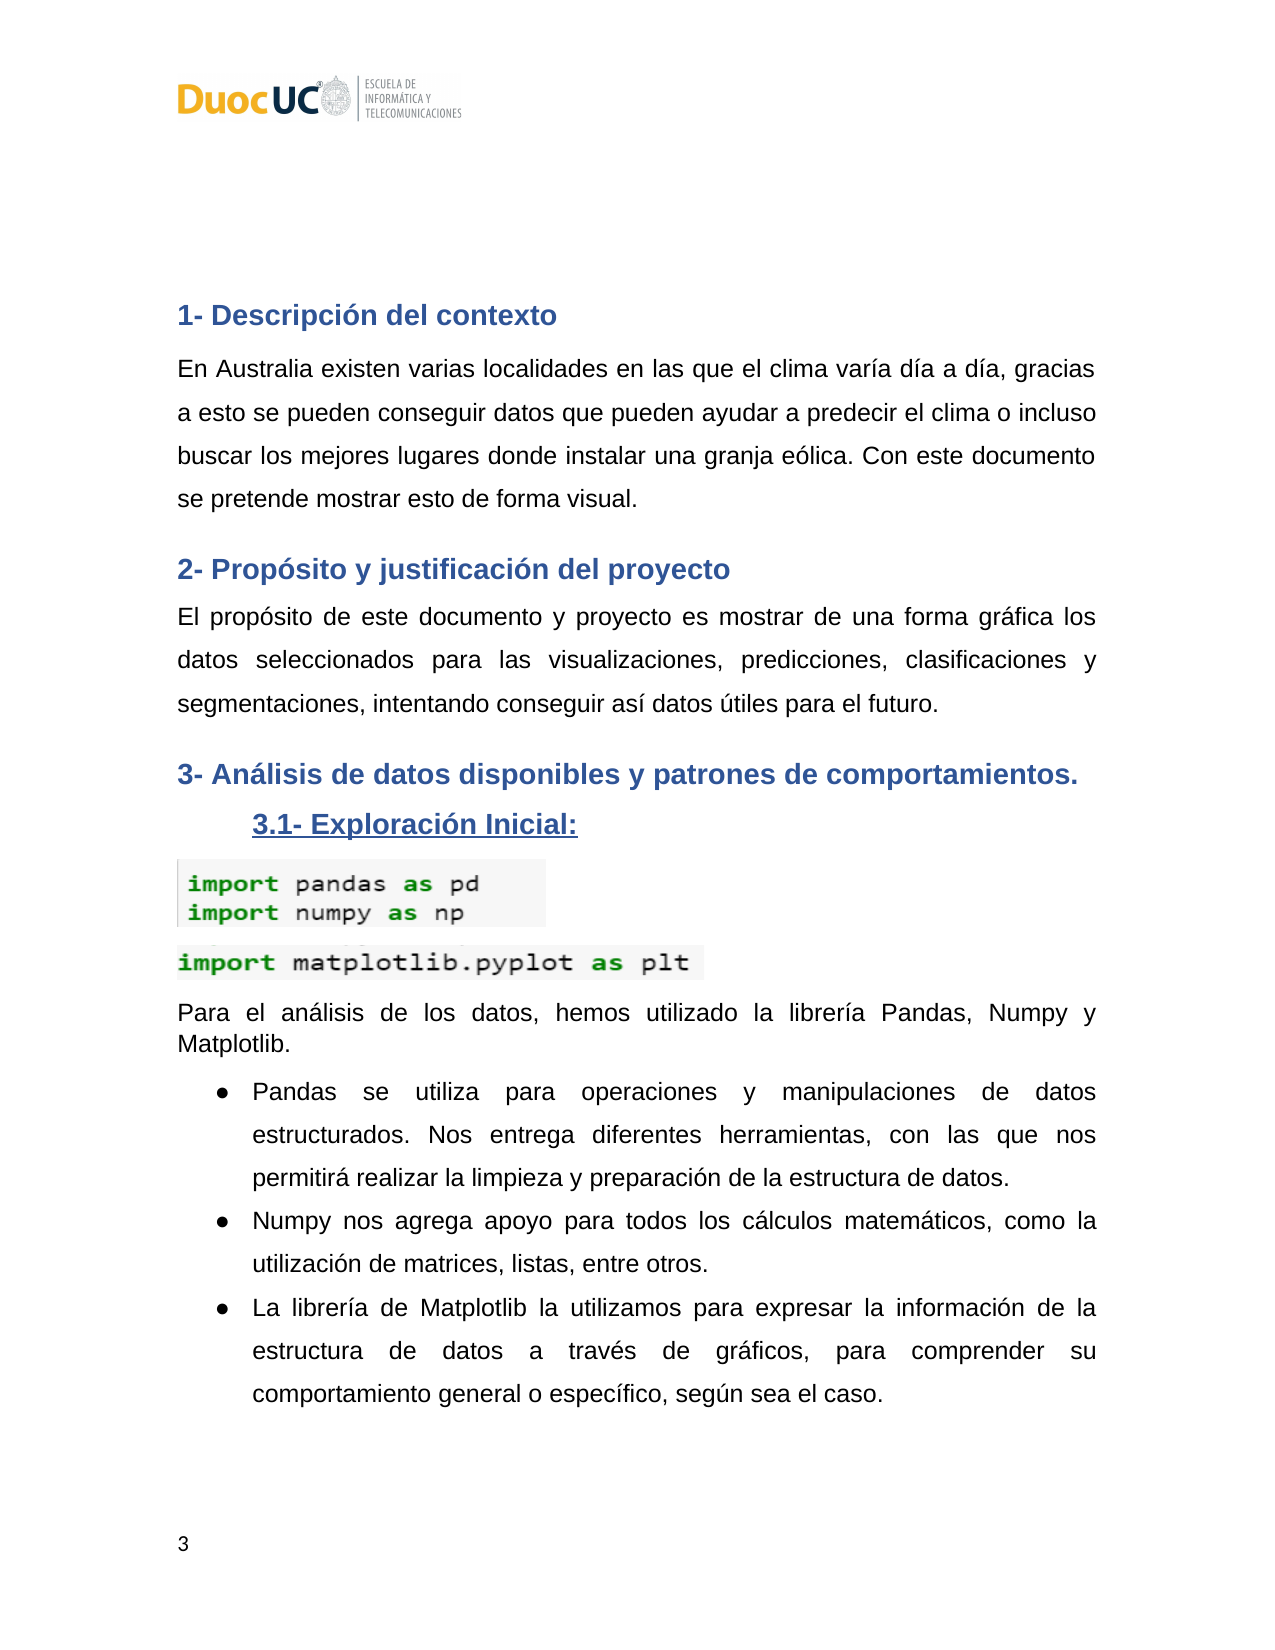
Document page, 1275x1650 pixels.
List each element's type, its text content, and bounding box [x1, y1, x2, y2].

picture [177, 859, 546, 927]
list La librería de Matplotlib la utilizamos para expresar la información de la estructura de datos a través de gráficos, para comprender su comportamiento general o específico, según sea el caso. [214, 1292, 1098, 1407]
list Pandas se utiliza para operaciones y manipulaciones de datos estructurados. Nos entrega diferentes herramientas, con las que nos permitirá realizar la limpieza y preparación de la estructura de datos. [214, 1077, 1098, 1192]
list Numpy nos agrega apoyo para todos los cálculos matemáticos, como la utilización de matrices, listas, entre otros. [214, 1206, 1098, 1278]
picture [177, 945, 705, 980]
text Para el análisis de los datos, hemos utilizado la librería Pandas, Numpy y Matplotlib. [177, 998, 1098, 1058]
subtitle 2- Propósito y justificación del proyecto [177, 552, 1098, 586]
text El propósito de este documento y proyecto es mostrar de una forma gráfica los datos seleccionados para las visualizaciones, predicciones, clasificaciones y segmentaciones, intentando conseguir así datos útiles para el futuro. [177, 602, 1098, 717]
picture [177, 73, 462, 122]
subtitle 1- Descripción del contexto [177, 298, 1098, 332]
text En Australia existen varias localidades en las que el clima varía día a día, gracias a esto se pueden conseguir datos que pueden ayudar a predecir el clima o incluso buscar los mejores lugares donde instalar una granja eólica. Con este documento se pretende mostrar esto de forma visual. [177, 354, 1098, 513]
subtitle 3- Análisis de datos disponibles y patrones de comportamientos. [177, 757, 1098, 790]
text 3.1- Exploración Inicial: [177, 807, 1098, 841]
